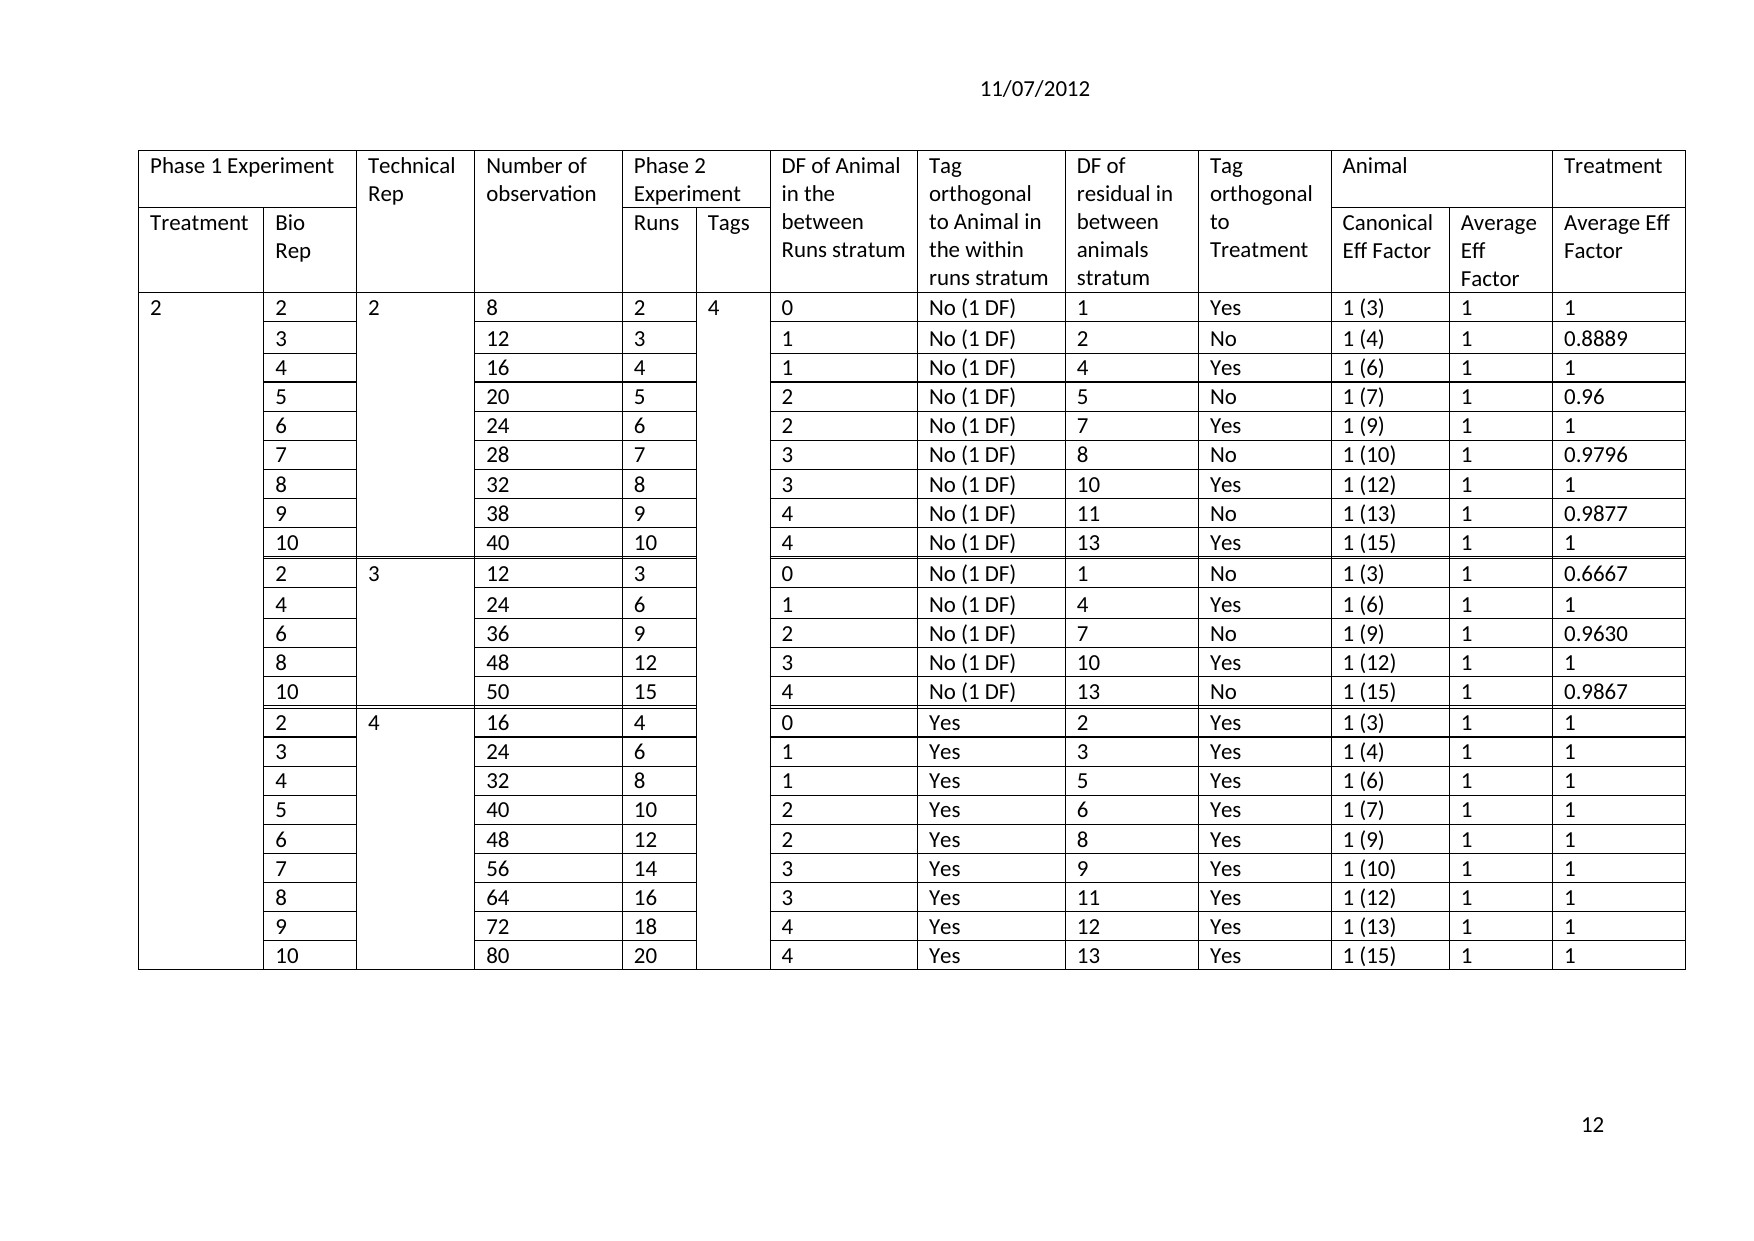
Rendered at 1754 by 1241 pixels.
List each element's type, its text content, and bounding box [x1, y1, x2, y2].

table_cell 1 [1450, 293, 1552, 321]
table_cell 28 [475, 441, 622, 469]
table_cell 3 [771, 441, 917, 469]
table_cell No (1 DF) [918, 470, 1065, 498]
table_cell 1 [1450, 709, 1552, 736]
table_cell 0.96 [1553, 383, 1685, 411]
table_cell 1 [1450, 322, 1552, 352]
table_cell Yes [1199, 941, 1331, 969]
table_cell 1 (12) [1332, 648, 1449, 676]
table_cell 1 (15) [1332, 528, 1449, 556]
table_cell 7 [264, 441, 356, 469]
table_cell 12 [1066, 912, 1198, 940]
table_cell 1 [1450, 528, 1552, 556]
table_cell No (1 DF) [918, 412, 1065, 439]
table_cell Treatment [139, 208, 263, 292]
table_cell 2 [623, 293, 696, 321]
table_cell 1 [1450, 941, 1552, 969]
table_cell 1 (9) [1332, 619, 1449, 647]
table_cell No [1199, 322, 1331, 352]
table_header Phase 1 Experiment [139, 151, 356, 207]
table_cell 8 [1066, 825, 1198, 853]
table_cell 1 (4) [1332, 738, 1449, 766]
table_cell 1 (3) [1332, 293, 1449, 321]
table_cell 10 [623, 796, 696, 824]
table_cell Yes [918, 883, 1065, 911]
table_cell 1 (10) [1332, 441, 1449, 469]
table_cell 2 [264, 293, 356, 321]
table_cell 1 [1553, 648, 1685, 676]
table_header DF of Animal in the between Runs stratum [771, 151, 917, 292]
table_header Tag orthogonal to Animal in the within runs stratum [918, 151, 1065, 292]
table_cell 4 [771, 499, 917, 527]
table_cell Yes [918, 767, 1065, 794]
table_cell No [1199, 499, 1331, 527]
table_cell 13 [1066, 677, 1198, 705]
table_cell 1 [1450, 912, 1552, 940]
table_cell 3 [264, 738, 356, 766]
table_cell 3 [623, 322, 696, 352]
table_cell 64 [475, 883, 622, 911]
table_cell 1 (6) [1332, 588, 1449, 618]
table_cell Yes [1199, 354, 1331, 381]
table_cell 1 [1553, 854, 1685, 882]
table_cell No [1199, 441, 1331, 469]
table_cell 9 [623, 499, 696, 527]
table_cell Yes [1199, 854, 1331, 882]
table_cell No (1 DF) [918, 528, 1065, 556]
table_cell 11 [1066, 883, 1198, 911]
table_cell 3 [771, 854, 917, 882]
table_cell 4 [623, 354, 696, 381]
table_cell 7 [264, 854, 356, 882]
table_cell 10 [1066, 648, 1198, 676]
table_cell 0.9877 [1553, 499, 1685, 527]
table_cell 32 [475, 767, 622, 794]
table_cell 1 (12) [1332, 883, 1449, 911]
table_cell 4 [264, 588, 356, 618]
table_cell 48 [475, 825, 622, 853]
table_cell Yes [1199, 825, 1331, 853]
table_cell 13 [1066, 941, 1198, 969]
table_header Animal [1332, 151, 1552, 207]
table_cell No (1 DF) [918, 293, 1065, 321]
table_cell 5 [623, 383, 696, 411]
table_cell 4 [697, 293, 770, 969]
table_cell 4 [771, 941, 917, 969]
table_cell 16 [475, 709, 622, 736]
table_cell 1 [1450, 412, 1552, 439]
table_cell 24 [475, 738, 622, 766]
table_cell 2 [771, 825, 917, 853]
table_cell 2 [771, 412, 917, 439]
table_cell No (1 DF) [918, 354, 1065, 381]
table_header Number of observation [475, 151, 622, 292]
table_cell 1 (12) [1332, 470, 1449, 498]
table_cell Yes [1199, 528, 1331, 556]
table_cell Yes [1199, 412, 1331, 439]
table_cell 1 [1066, 293, 1198, 321]
table_cell 1 [1553, 796, 1685, 824]
table_cell 20 [475, 383, 622, 411]
table_cell Average Eff Factor [1450, 208, 1552, 292]
table_cell 1 [1450, 470, 1552, 498]
table_cell 56 [475, 854, 622, 882]
table_cell No (1 DF) [918, 441, 1065, 469]
table_cell 3 [264, 322, 356, 352]
table_cell Runs [623, 208, 696, 292]
table_cell 1 [1553, 588, 1685, 618]
table_cell Yes [1199, 796, 1331, 824]
table_cell 9 [264, 912, 356, 940]
table_cell 0.8889 [1553, 322, 1685, 352]
table_cell Yes [918, 709, 1065, 736]
table_cell Yes [1199, 738, 1331, 766]
table_cell 1 (15) [1332, 941, 1449, 969]
table_cell 11 [1066, 499, 1198, 527]
table_header Phase 2 Experiment [623, 151, 770, 207]
table_cell 13 [1066, 528, 1198, 556]
table_cell 6 [1066, 796, 1198, 824]
table_cell 0.9630 [1553, 619, 1685, 647]
table_cell 6 [623, 412, 696, 439]
table_cell 8 [475, 293, 622, 321]
table_cell 1 [1553, 738, 1685, 766]
table_cell 8 [264, 470, 356, 498]
table_cell 1 (6) [1332, 767, 1449, 794]
table_cell 1 [1450, 854, 1552, 882]
table_cell 36 [475, 619, 622, 647]
table_cell 3 [623, 559, 696, 587]
table_cell 12 [623, 825, 696, 853]
table_cell Bio Rep [264, 208, 356, 292]
table_cell 1 (4) [1332, 322, 1449, 352]
table_cell 0 [771, 559, 917, 587]
table_cell 4 [771, 677, 917, 705]
table_cell Yes [918, 912, 1065, 940]
table_cell 1 (6) [1332, 354, 1449, 381]
table_cell 8 [623, 767, 696, 794]
table_cell 7 [623, 441, 696, 469]
table_cell 0.9796 [1553, 441, 1685, 469]
table_cell 2 [1066, 322, 1198, 352]
table_cell 12 [623, 648, 696, 676]
table_cell 0 [771, 709, 917, 736]
table_cell Yes [1199, 883, 1331, 911]
table_cell 1 [1553, 941, 1685, 969]
table_cell 1 [771, 738, 917, 766]
table_cell 9 [623, 619, 696, 647]
table_cell Yes [918, 738, 1065, 766]
table_cell 6 [264, 825, 356, 853]
table_cell 16 [623, 883, 696, 911]
table_cell 1 [1553, 883, 1685, 911]
table_cell 4 [623, 709, 696, 736]
table_cell 40 [475, 528, 622, 556]
table_cell 0.9867 [1553, 677, 1685, 705]
table_cell 1 [1450, 499, 1552, 527]
table_cell No (1 DF) [918, 499, 1065, 527]
table_cell 15 [623, 677, 696, 705]
table_cell 4 [1066, 354, 1198, 381]
table_cell 8 [264, 883, 356, 911]
table_cell 1 [1450, 619, 1552, 647]
table_cell 6 [264, 619, 356, 647]
table_cell 1 [1553, 528, 1685, 556]
table_header DF of residual in between animals stratum [1066, 151, 1198, 292]
table_cell 1 [1553, 709, 1685, 736]
table_cell 1 [1450, 738, 1552, 766]
table_cell 12 [475, 559, 622, 587]
table_cell 2 [264, 559, 356, 587]
table_cell 4 [771, 912, 917, 940]
table_cell 9 [264, 499, 356, 527]
table_cell No [1199, 677, 1331, 705]
table_cell 4 [1066, 588, 1198, 618]
table_cell 1 [1450, 588, 1552, 618]
table_cell No (1 DF) [918, 383, 1065, 411]
table_cell 18 [623, 912, 696, 940]
table_cell 3 [1066, 738, 1198, 766]
table_cell 2 [357, 293, 474, 556]
table_cell Yes [1199, 767, 1331, 794]
table_cell 1 [1553, 412, 1685, 439]
table_cell 32 [475, 470, 622, 498]
table_cell 4 [264, 354, 356, 381]
table_cell 2 [771, 796, 917, 824]
table_cell 10 [264, 677, 356, 705]
table_cell 9 [1066, 854, 1198, 882]
table_cell 1 [1450, 559, 1552, 587]
table_cell 72 [475, 912, 622, 940]
table_cell 1 [1450, 796, 1552, 824]
table_cell No [1199, 559, 1331, 587]
table_cell No (1 DF) [918, 677, 1065, 705]
table_cell 1 (9) [1332, 412, 1449, 439]
table_cell Yes [1199, 293, 1331, 321]
table_cell 1 [771, 767, 917, 794]
table_cell Average Eff Factor [1553, 208, 1685, 292]
table_cell 2 [771, 619, 917, 647]
table_cell 1 (13) [1332, 912, 1449, 940]
table_cell 1 (7) [1332, 796, 1449, 824]
table_cell 1 (3) [1332, 709, 1449, 736]
table_cell 1 [1450, 883, 1552, 911]
table_cell 2 [139, 293, 263, 969]
table_cell 1 [1553, 354, 1685, 381]
table_cell 10 [264, 941, 356, 969]
table_cell 3 [771, 648, 917, 676]
table_cell 3 [771, 883, 917, 911]
table_cell No (1 DF) [918, 322, 1065, 352]
table_cell Tags [697, 208, 770, 292]
table_cell 1 [1450, 677, 1552, 705]
table_cell 3 [771, 470, 917, 498]
table_cell 16 [475, 354, 622, 381]
table_cell No (1 DF) [918, 648, 1065, 676]
table_cell 4 [357, 709, 474, 969]
table_header Treatment [1553, 151, 1685, 207]
table_cell Yes [1199, 648, 1331, 676]
table_cell 1 [771, 588, 917, 618]
table_cell 2 [264, 709, 356, 736]
table_cell 6 [623, 588, 696, 618]
table_cell 50 [475, 677, 622, 705]
table_cell Yes [1199, 709, 1331, 736]
table_cell 10 [1066, 470, 1198, 498]
table_cell 24 [475, 412, 622, 439]
table_cell 20 [623, 941, 696, 969]
table_cell 1 [1553, 825, 1685, 853]
table_cell 2 [1066, 709, 1198, 736]
table_header Tag orthogonal to Treatment [1199, 151, 1331, 292]
table_cell 5 [1066, 767, 1198, 794]
table_cell 1 [1553, 293, 1685, 321]
table_cell Yes [1199, 470, 1331, 498]
table_cell 48 [475, 648, 622, 676]
table_cell 1 [1450, 354, 1552, 381]
table_cell Yes [918, 941, 1065, 969]
table_cell No (1 DF) [918, 559, 1065, 587]
table_cell 8 [623, 470, 696, 498]
table_cell 1 (7) [1332, 383, 1449, 411]
table_cell 8 [1066, 441, 1198, 469]
table_cell 1 [1450, 825, 1552, 853]
table_cell 1 (10) [1332, 854, 1449, 882]
table_cell 40 [475, 796, 622, 824]
table_cell 4 [264, 767, 356, 794]
table_cell 5 [1066, 383, 1198, 411]
table_cell Yes [1199, 588, 1331, 618]
table_cell 1 (15) [1332, 677, 1449, 705]
table_cell 0 [771, 293, 917, 321]
table_cell 14 [623, 854, 696, 882]
table_cell Yes [918, 854, 1065, 882]
table_cell 1 [1450, 767, 1552, 794]
table_cell 1 [1553, 470, 1685, 498]
table_cell 1 (9) [1332, 825, 1449, 853]
table_cell 1 [1066, 559, 1198, 587]
table_cell Yes [918, 796, 1065, 824]
table_cell Canonical Eff Factor [1332, 208, 1449, 292]
table_header Technical Rep [357, 151, 474, 292]
table_cell Yes [1199, 912, 1331, 940]
table_cell 3 [357, 559, 474, 705]
table_cell 0.6667 [1553, 559, 1685, 587]
table_cell 4 [771, 528, 917, 556]
table_cell 6 [623, 738, 696, 766]
table_cell 1 (13) [1332, 499, 1449, 527]
table_cell No [1199, 383, 1331, 411]
table_cell 6 [264, 412, 356, 439]
table_cell 12 [475, 322, 622, 352]
table_cell 7 [1066, 619, 1198, 647]
table_cell 24 [475, 588, 622, 618]
table_cell 80 [475, 941, 622, 969]
table_cell 1 (3) [1332, 559, 1449, 587]
table_cell No (1 DF) [918, 588, 1065, 618]
table_cell 5 [264, 383, 356, 411]
table_cell 1 [1450, 441, 1552, 469]
table_cell Yes [918, 825, 1065, 853]
table_cell 1 [1553, 912, 1685, 940]
table_cell No [1199, 619, 1331, 647]
table_cell 38 [475, 499, 622, 527]
table_cell No (1 DF) [918, 619, 1065, 647]
table_cell 10 [623, 528, 696, 556]
table_cell 2 [771, 383, 917, 411]
table_cell 10 [264, 528, 356, 556]
table_cell 8 [264, 648, 356, 676]
table_cell 5 [264, 796, 356, 824]
table_cell 1 [771, 322, 917, 352]
table_cell 1 [1553, 767, 1685, 794]
table_cell 1 [1450, 648, 1552, 676]
table_cell 1 [771, 354, 917, 381]
table_cell 1 [1450, 383, 1552, 411]
table_cell 7 [1066, 412, 1198, 439]
